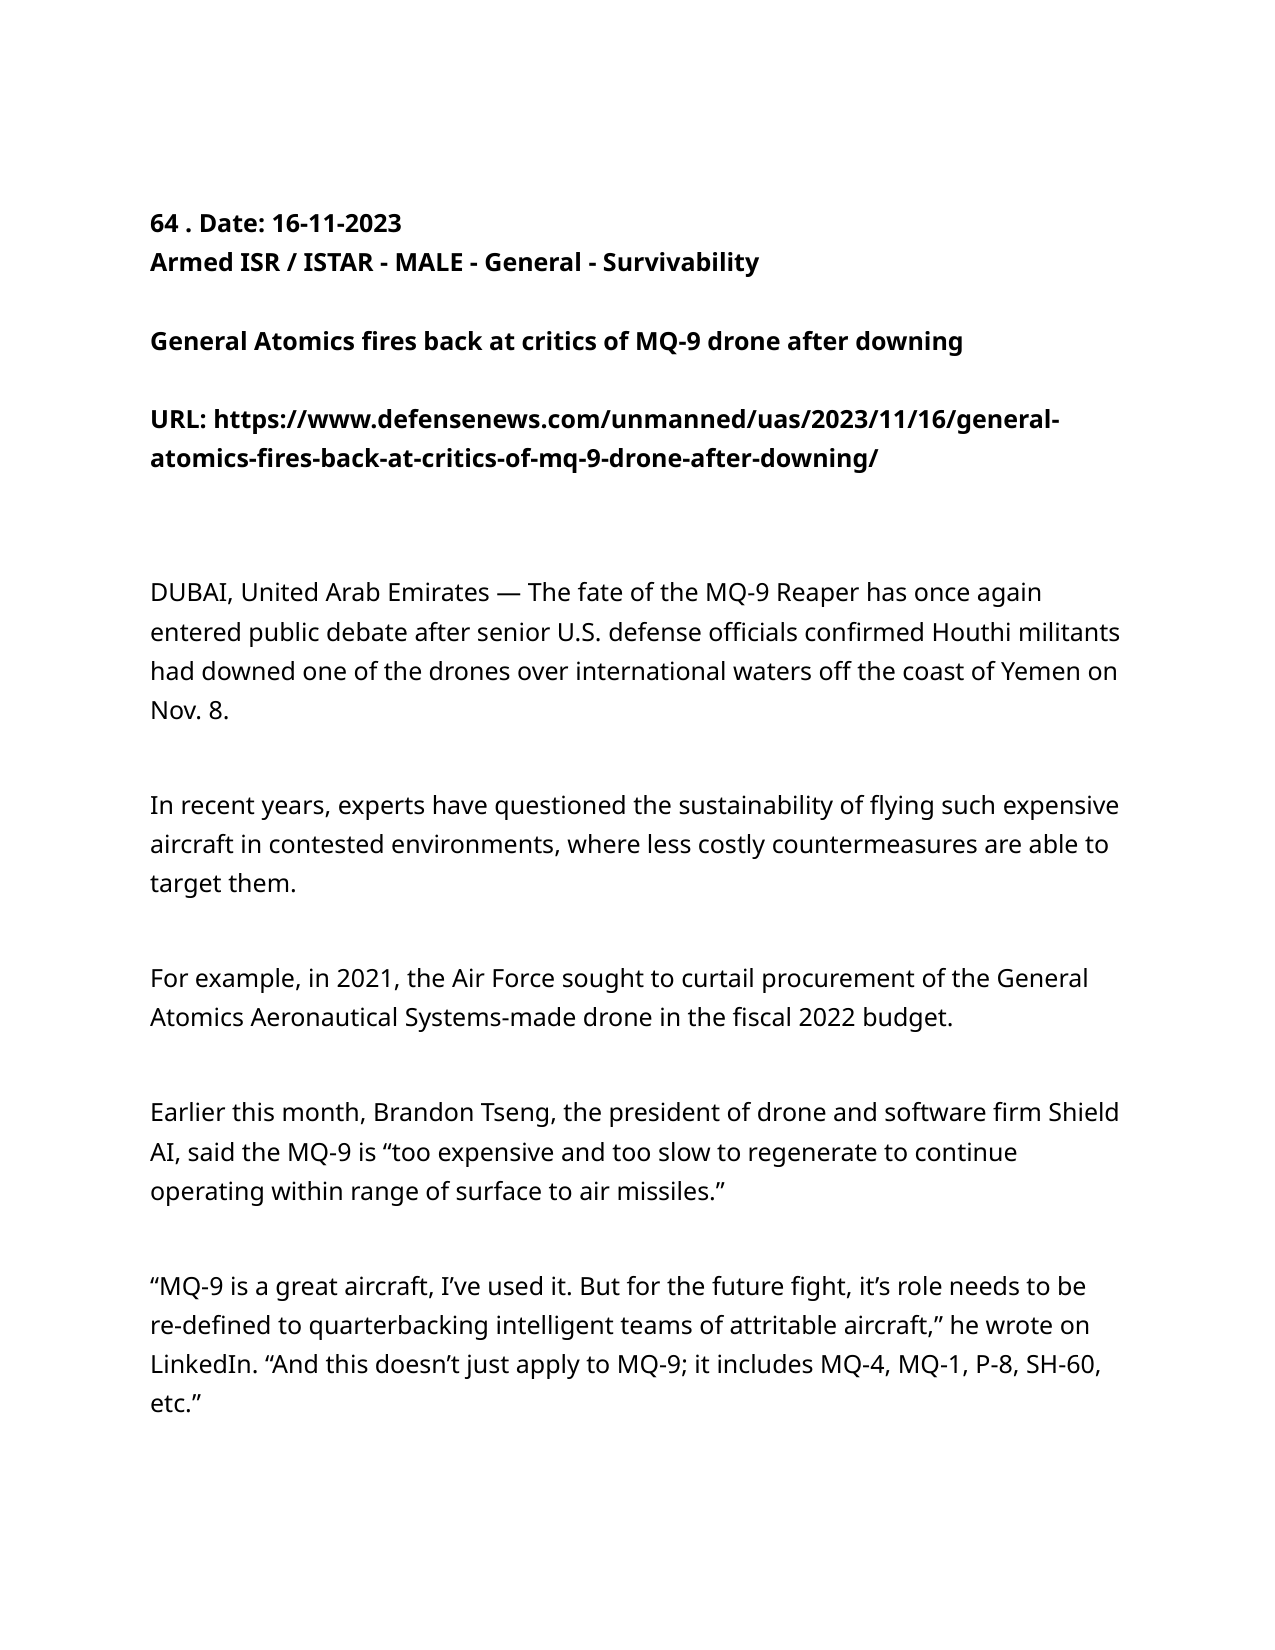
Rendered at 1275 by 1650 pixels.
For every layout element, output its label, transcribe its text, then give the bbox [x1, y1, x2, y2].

text “MQ-9 is a great aircraft, I’ve used it. But for the future fight, it’s role needs to be re-defined to quarterbacking intelligent teams of attritable aircraft,” he wrote on LinkedIn. “And this doesn’t just apply to MQ-9; it includes MQ-4, MQ-1, P-8, SH-60, etc.” [150, 1268, 1125, 1459]
text For example, in 2021, the Air Force sought to curtail procurement of the General Atomics Aeronautical Systems-made drone in the fiscal 2022 budget. [150, 961, 1125, 1073]
text DUBAI, United Arab Emirates — The fate of the MQ-9 Reaper has once again entered public debate after senior U.S. defense officials confirmed Houthi militants had downed one of the drones over international waters off the coast of Yemen on Nov. 8. [150, 575, 1125, 766]
text 64 . Date: 16-11-2023 Armed ISR / ISTAR - MALE - General - Survivability General Atomics fires back at critics of MQ-9 drone after downing URL: https://www.defensenews.com/unmanned/uas/2023/11/16/general-atomics-fires-back-at-critics-of-mq-9-drone-after-downing/ [150, 206, 1125, 553]
text In recent years, experts have questioned the sustainability of flying such expensive aircraft in contested environments, where less costly countermeasures are able to target them. [150, 787, 1125, 939]
text Earlier this month, Brandon Tseng, the president of drone and software firm Shield AI, said the MQ-9 is “too expensive and too slow to regenerate to continue operating within range of surface to air missiles.” [150, 1095, 1125, 1247]
